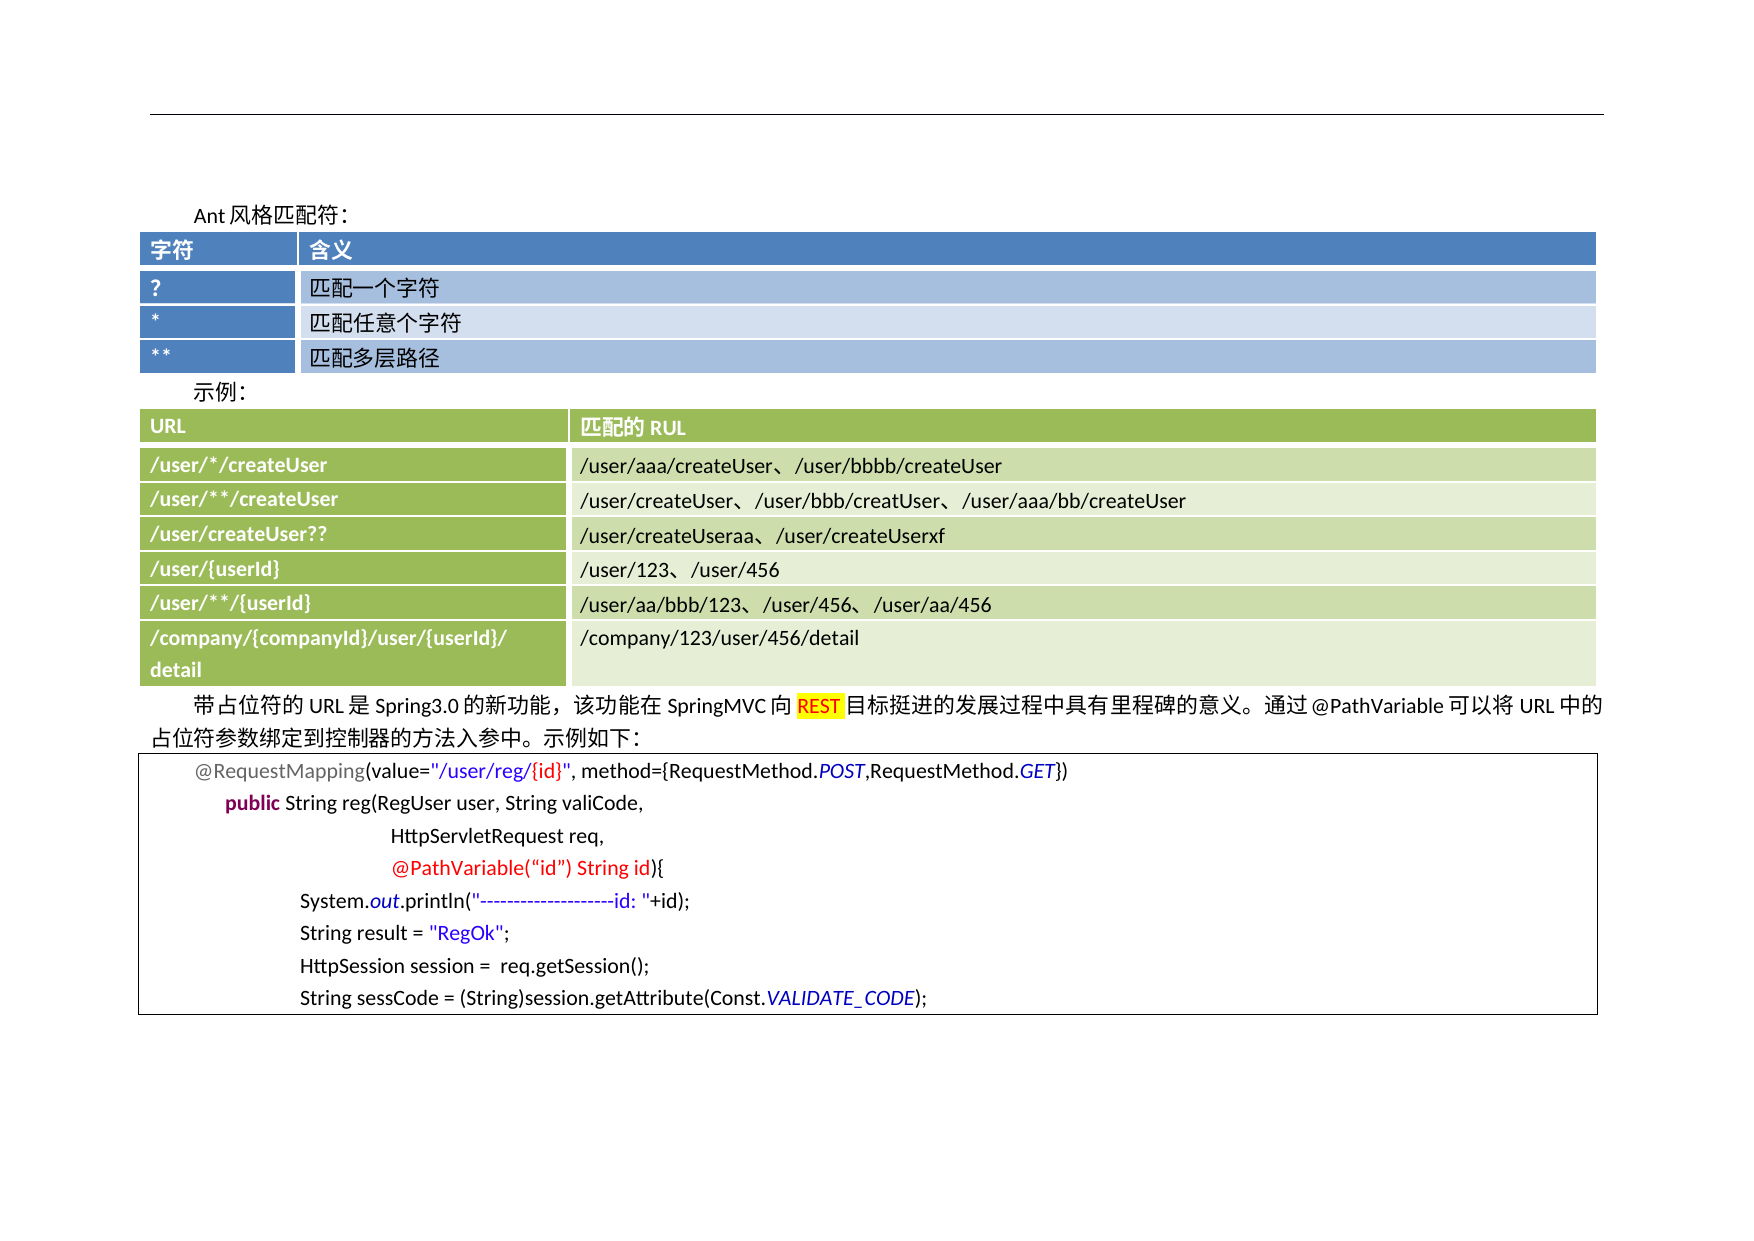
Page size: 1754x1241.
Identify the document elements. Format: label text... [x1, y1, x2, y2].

table_header 含义 [299, 232, 1596, 265]
table_cell /user/**/createUser [140, 483, 566, 515]
table_header 匹配的RUL [570, 409, 1596, 442]
table_cell /user/{userId} [140, 552, 566, 584]
table_header 字符 [140, 232, 297, 265]
table_cell /company/123/user/456/detail [572, 621, 1596, 686]
table_cell /user/createUser?? [140, 517, 566, 550]
text Ant风格匹配符： [150, 198, 1604, 230]
table_cell 匹配任意个字符 [301, 306, 1596, 338]
table_cell 匹配多层路径 [301, 340, 1596, 373]
table_cell 匹配一个字符 [301, 271, 1596, 303]
text 带占位符的URL是Spring3.0的新功能，该功能在SpringMVC向REST目标挺进的发展过程中具有里程碑的意义。通过@PathVariable可以将URL中的占位符参数绑定到控制器的方法入参中。示例如下： [150, 688, 1604, 753]
table_cell /user/*/createUser [140, 448, 566, 481]
table_cell /user/123、/user/456 [572, 552, 1596, 584]
table_cell /user/createUseraa、/user/createUserxf [572, 517, 1596, 550]
table_cell * [140, 306, 295, 338]
table_cell /user/aa/bbb/123、/user/456、/user/aa/456 [572, 586, 1596, 619]
table_cell ？ [140, 271, 295, 303]
table_cell /user/**/{userId} [140, 586, 566, 619]
table_cell /company/{companyId}/user/{userId}/detail [140, 621, 566, 686]
text 示例： [150, 375, 1604, 407]
table_cell /user/aaa/createUser、/user/bbbb/createUser [572, 448, 1596, 481]
table_cell ** [140, 340, 295, 373]
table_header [139, 754, 1597, 1014]
table_cell /user/createUser、/user/bbb/creatUser、/user/aaa/bb/createUser [572, 483, 1596, 515]
table_header URL [140, 409, 568, 442]
